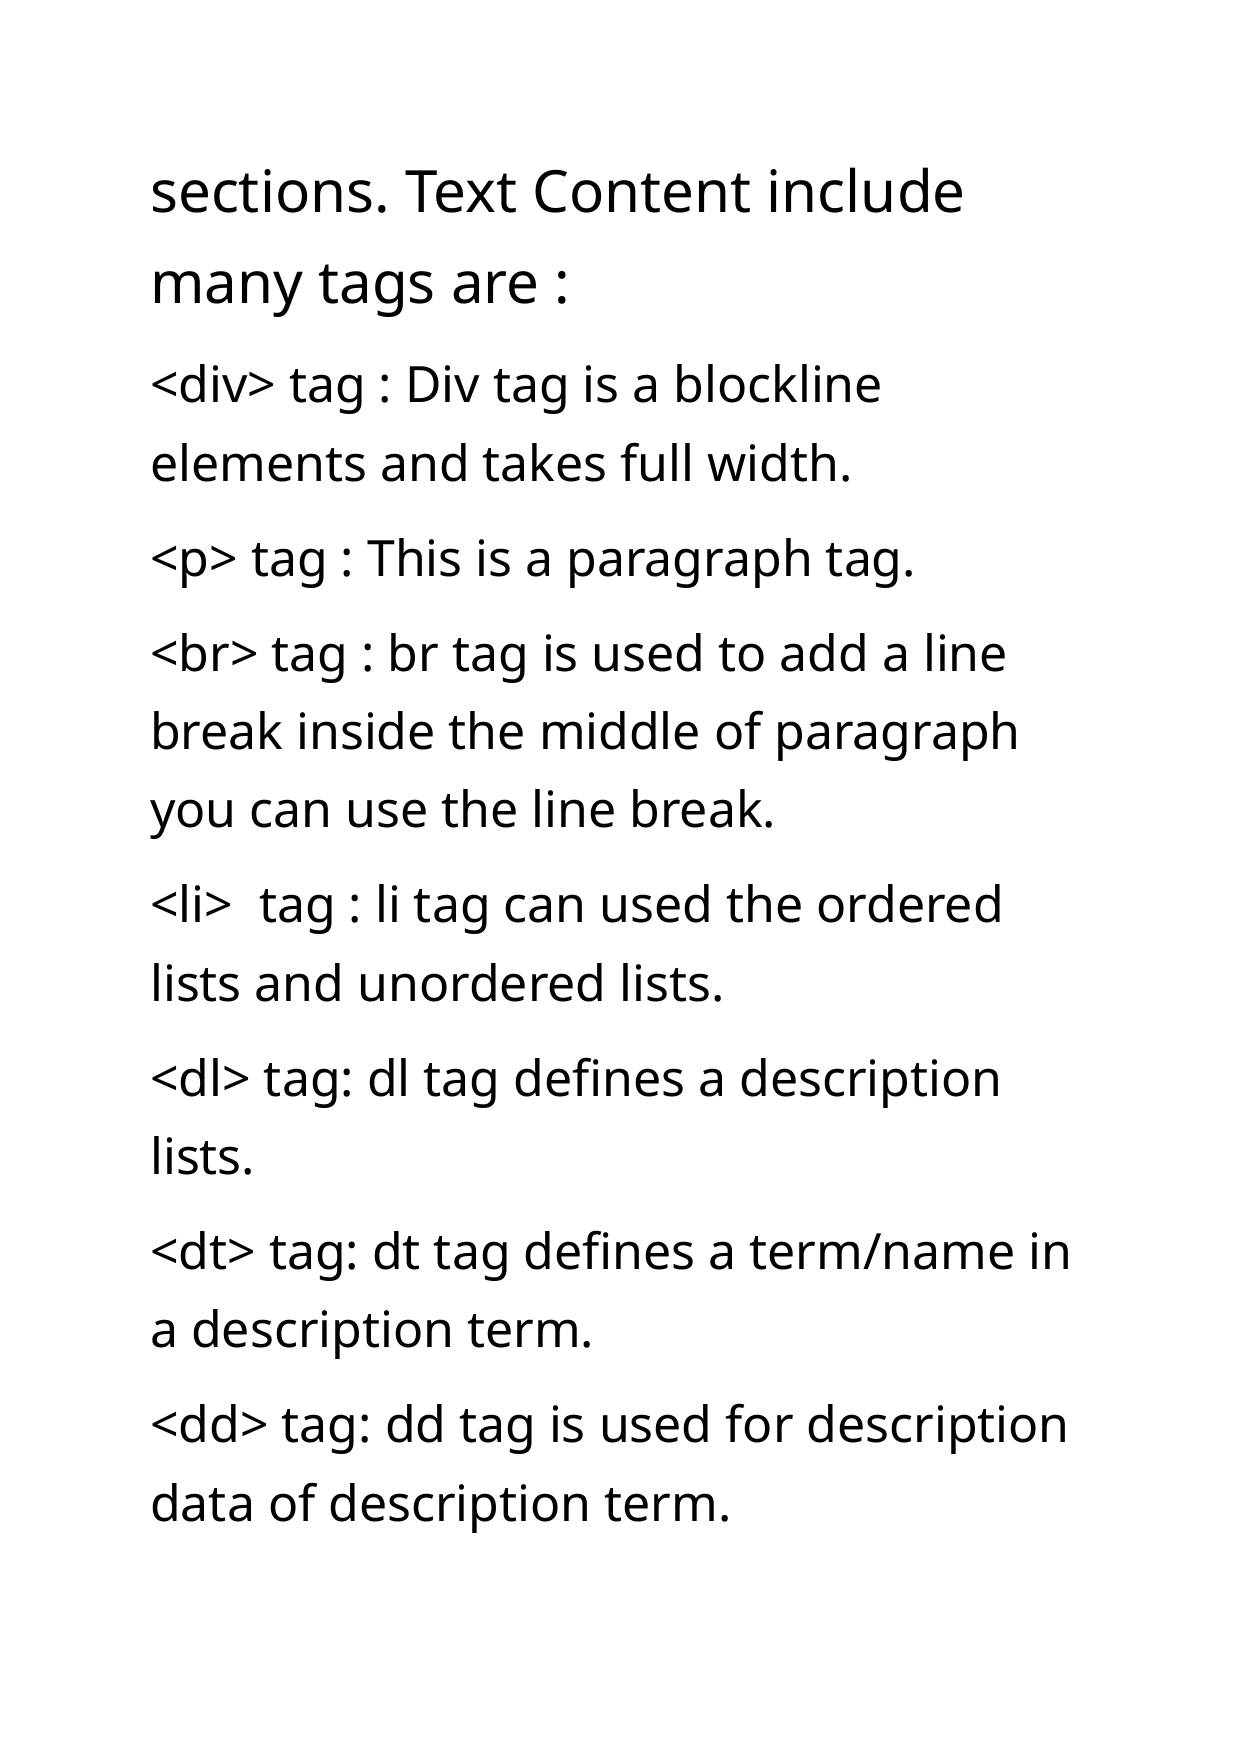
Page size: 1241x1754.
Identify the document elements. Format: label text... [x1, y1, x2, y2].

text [150, 150, 1090, 321]
text <br> tag : br tag is used to add a line break inside the middle of paragraph you can use the line break. [150, 618, 1090, 842]
text <dl> tag: dl tag defines a description lists. [150, 1043, 1090, 1189]
text <dd> tag: dd tag is used for description data of description term. [150, 1389, 1090, 1536]
text <dt> tag: dt tag defines a term/name in a description term. [150, 1216, 1090, 1362]
text <p> tag : This is a paragraph tag. [150, 523, 1090, 591]
text <li> tag : li tag can used the ordered lists and unordered lists. [150, 869, 1090, 1016]
text <div> tag : Div tag is a blockline elements and takes full width. [150, 349, 1090, 496]
